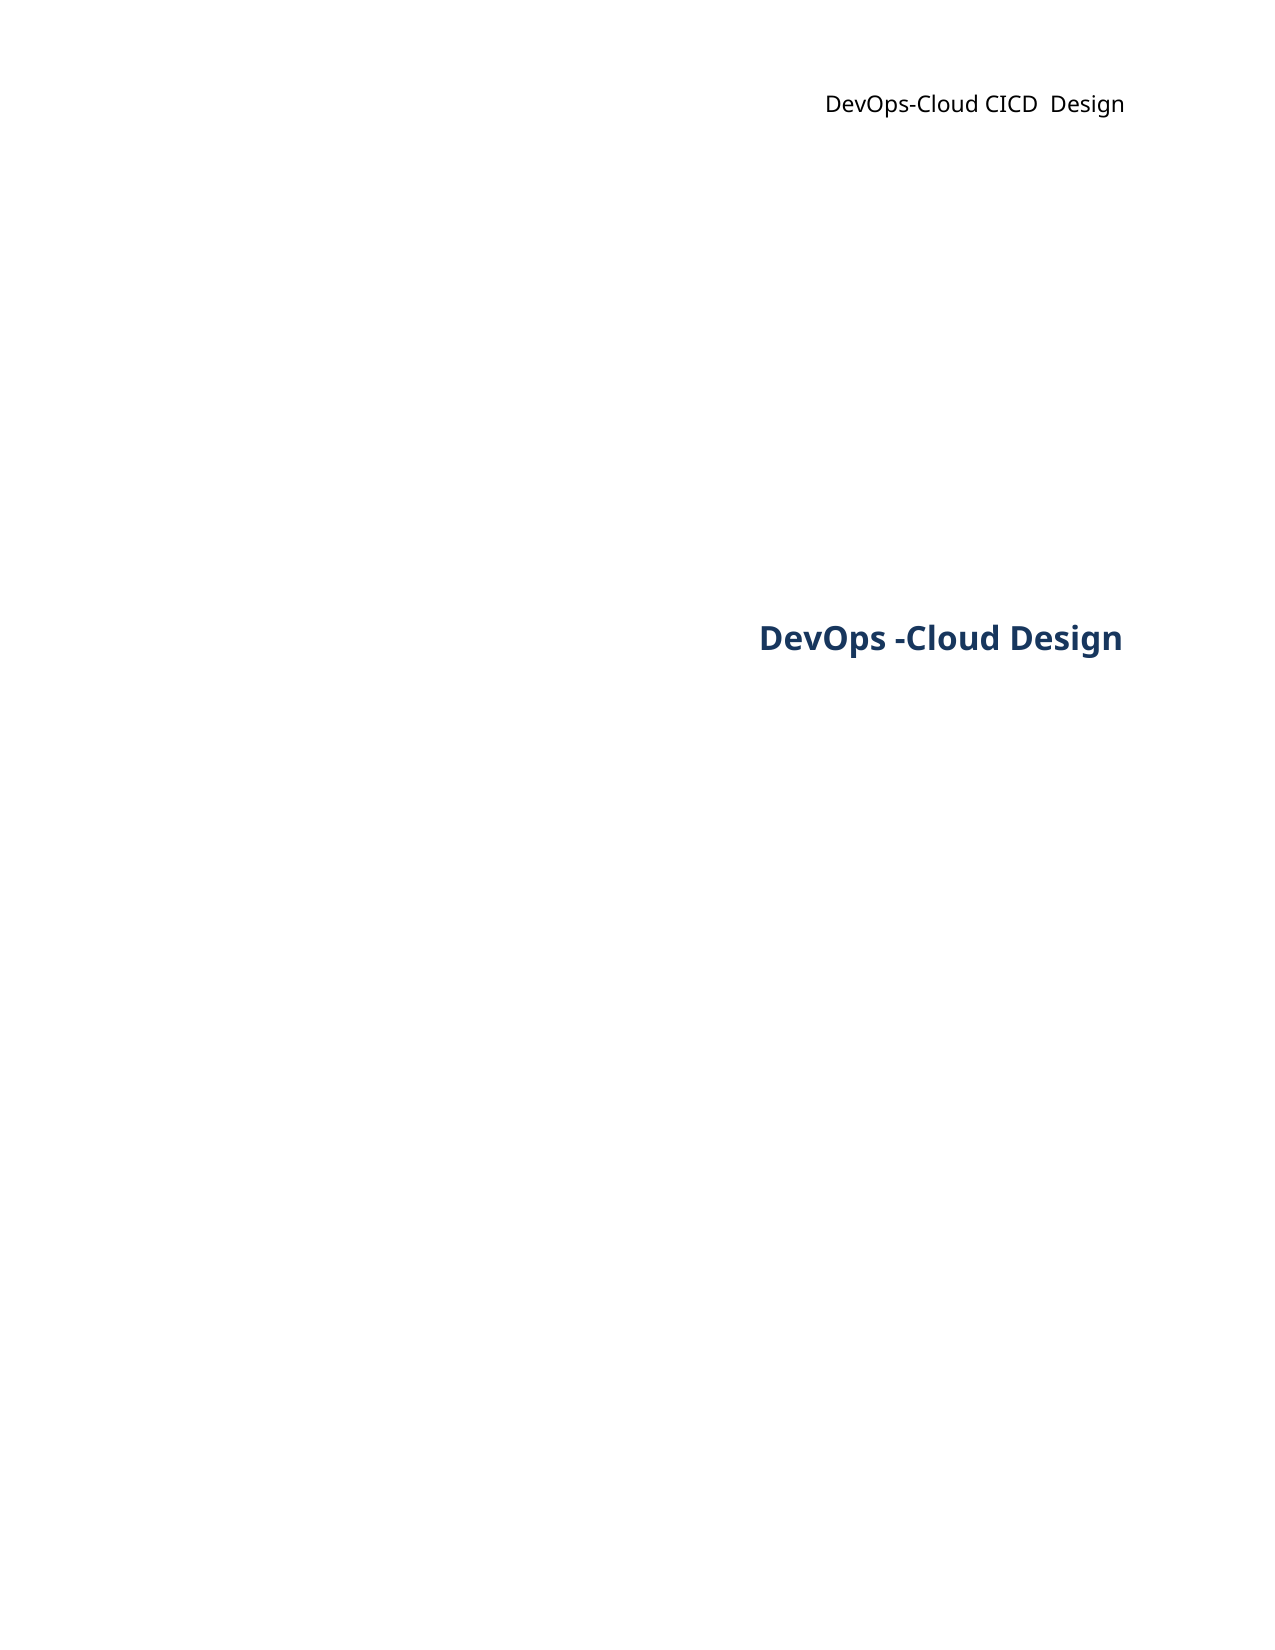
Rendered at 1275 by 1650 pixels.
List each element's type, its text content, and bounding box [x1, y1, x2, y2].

subtitle DevOps -Cloud Design [720, 615, 1125, 660]
